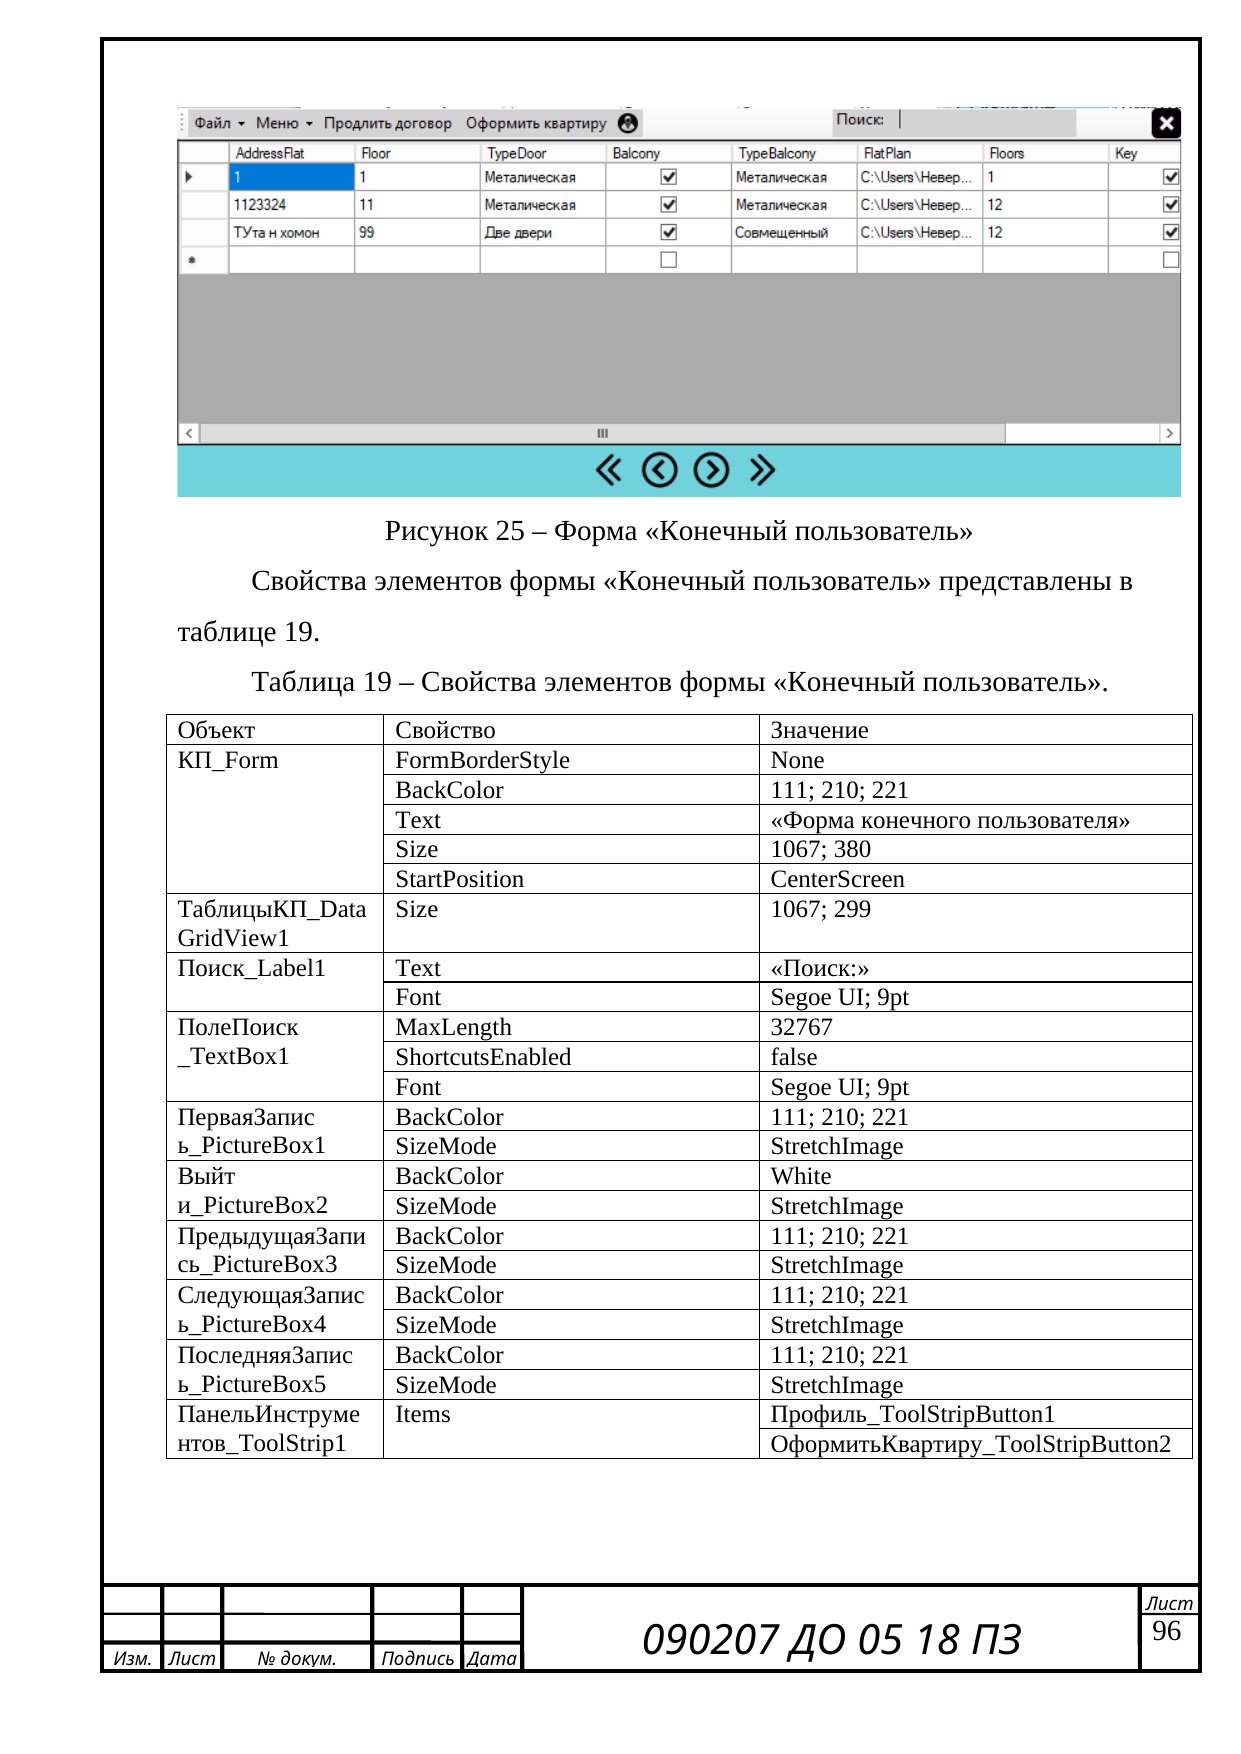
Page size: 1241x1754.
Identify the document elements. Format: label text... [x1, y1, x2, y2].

table_cell false [760, 1042, 1192, 1071]
table_cell 111; 210; 221 [760, 1221, 1192, 1249]
table_header Значение [760, 715, 1192, 744]
table_cell ТаблицыКП_DataGridView1 [167, 894, 383, 952]
table_cell Профиль_ToolStripButton1 [760, 1400, 1192, 1428]
table_cell BackColor [384, 1221, 759, 1249]
table_cell BackColor [384, 1102, 759, 1130]
text Таблица 19 – Свойства элементов формы «Конечный пользователь». [177, 664, 1181, 698]
table_cell Font [384, 983, 759, 1011]
table_cell SizeMode [384, 1191, 759, 1220]
table_cell Поиск_Label1 [167, 953, 383, 1011]
text Рисунок 25 – Форма «Конечный пользователь» [177, 513, 1181, 547]
table_cell Items [384, 1400, 759, 1458]
table_cell 1067; 299 [760, 894, 1192, 952]
table_cell BackColor [384, 1280, 759, 1309]
table_cell ПредыдущаяЗапись_PictureBox3 [167, 1221, 383, 1279]
table_cell ПоследняяЗапись_PictureBox5 [167, 1340, 383, 1398]
table_cell StretchImage [760, 1131, 1192, 1160]
table_cell BackColor [384, 1340, 759, 1369]
table_cell Segoe UI; 9pt [760, 1072, 1192, 1101]
table_cell ПолеПоиск_TextBox1 [167, 1012, 383, 1101]
table_cell Segoe UI; 9pt [760, 983, 1192, 1011]
table_cell SizeMode [384, 1310, 759, 1339]
table_cell ПанельИнструментов_ToolStrip1 [167, 1400, 383, 1458]
table_cell SizeMode [384, 1131, 759, 1160]
table_cell ПерваяЗапись_PictureBox1 [167, 1102, 383, 1160]
table_cell ShortcutsEnabled [384, 1042, 759, 1071]
table_cell 111; 210; 221 [760, 1280, 1192, 1309]
table_cell Выйти_PictureBox2 [167, 1161, 383, 1220]
table_cell SizeMode [384, 1370, 759, 1398]
table_cell White [760, 1161, 1192, 1190]
table_cell SizeMode [384, 1251, 759, 1279]
table_cell ОформитьКвартиру_ToolStripButton2 [760, 1429, 1192, 1458]
table_cell StretchImage [760, 1191, 1192, 1220]
table_cell BackColor [384, 775, 759, 804]
table_cell StretchImage [760, 1370, 1192, 1398]
table_cell Size [384, 894, 759, 952]
table_cell «Поиск:» [760, 953, 1192, 981]
table_cell FormBorderStyle [384, 745, 759, 774]
table_cell StartPosition [384, 864, 759, 893]
table_cell Font [384, 1072, 759, 1101]
table_header Свойство [384, 715, 759, 744]
table_cell 111; 210; 221 [760, 775, 1192, 804]
table_cell StretchImage [760, 1310, 1192, 1339]
table_cell 32767 [760, 1012, 1192, 1041]
table_cell None [760, 745, 1192, 774]
table_cell CenterScreen [760, 864, 1192, 893]
table_cell Text [384, 953, 759, 981]
picture [177, 107, 1182, 497]
text Свойства элементов формы «Конечный пользователь» представлены в таблице 19. [177, 563, 1181, 647]
table_cell Text [384, 805, 759, 833]
table_cell MaxLength [384, 1012, 759, 1041]
table_cell 111; 210; 221 [760, 1340, 1192, 1369]
table_cell BackColor [384, 1161, 759, 1190]
table_cell 111; 210; 221 [760, 1102, 1192, 1130]
table_header Объект [167, 715, 383, 744]
table_cell СледующаяЗапись_PictureBox4 [167, 1280, 383, 1339]
table_cell КП_Form [167, 745, 383, 893]
table_cell 1067; 380 [760, 835, 1192, 863]
table_cell StretchImage [760, 1251, 1192, 1279]
table_cell «Форма конечного пользователя» [760, 805, 1192, 833]
table_cell Size [384, 835, 759, 863]
